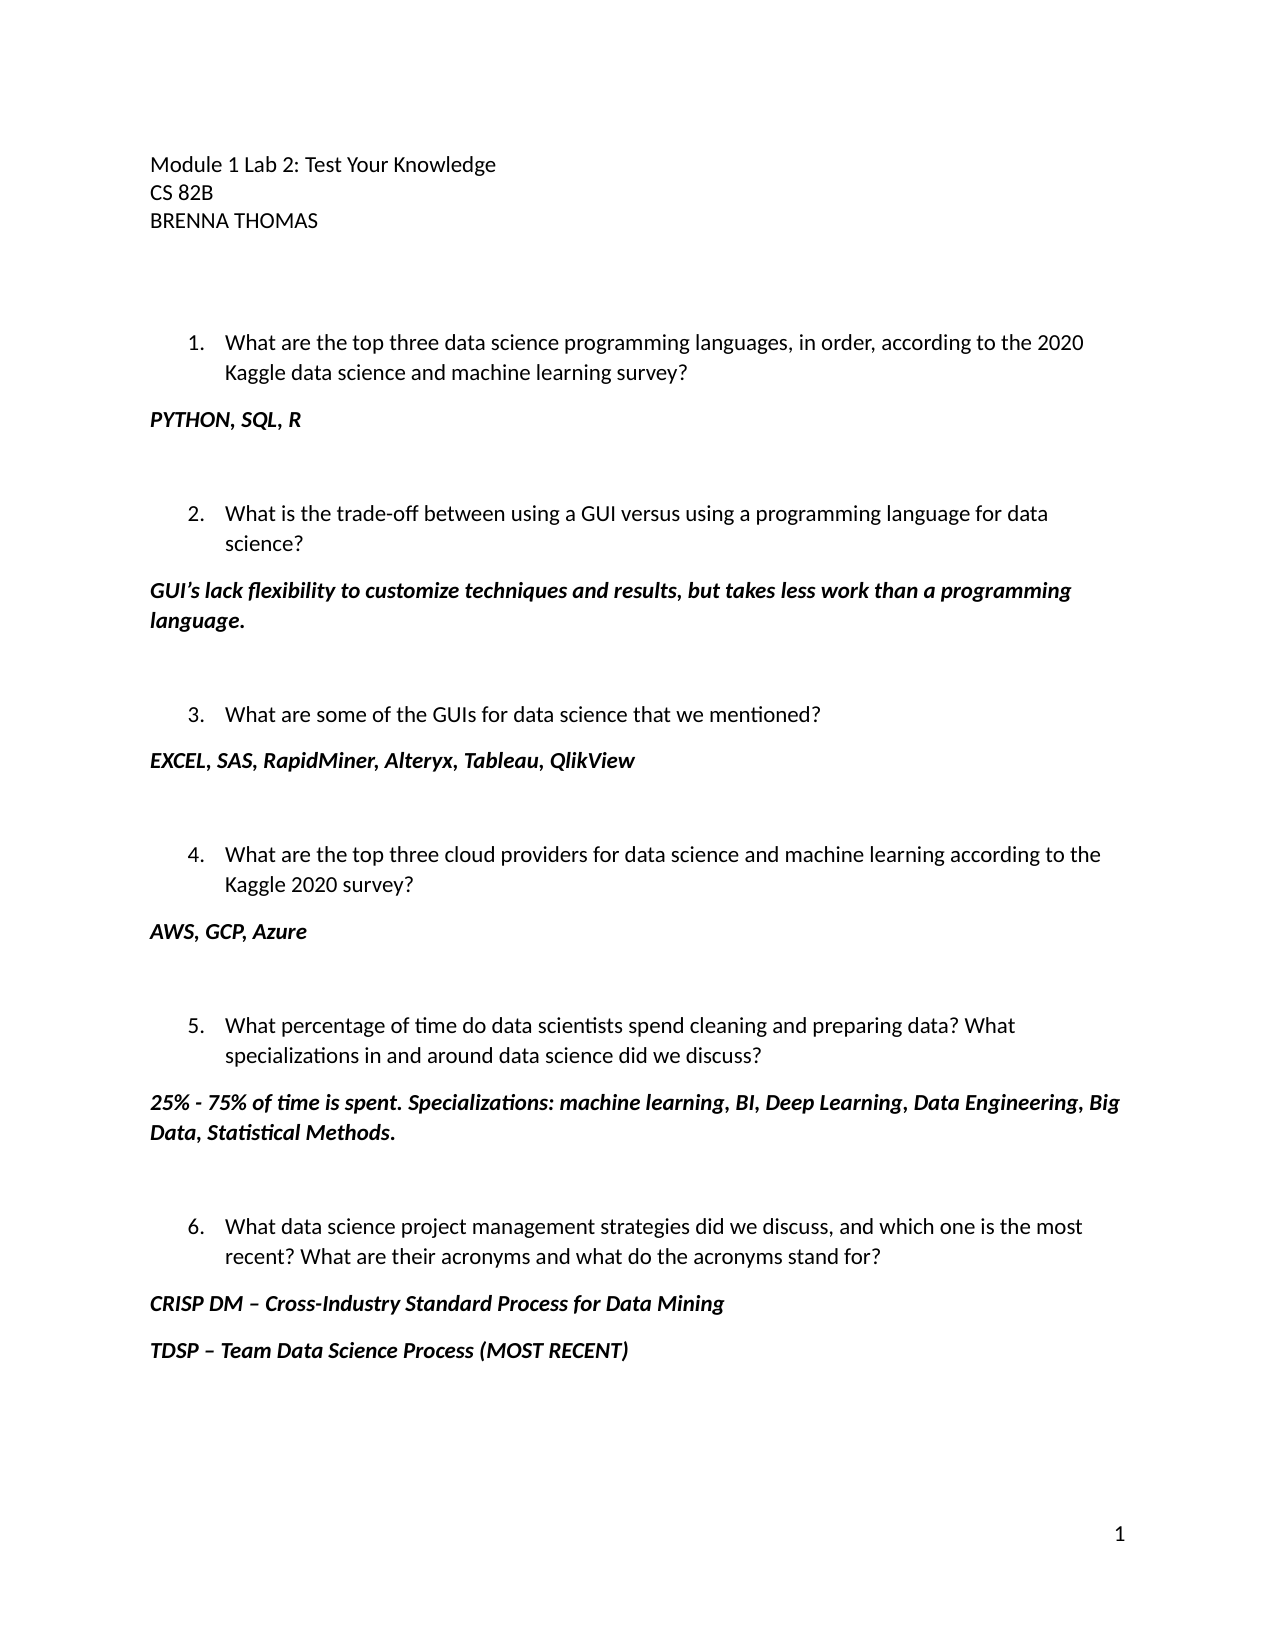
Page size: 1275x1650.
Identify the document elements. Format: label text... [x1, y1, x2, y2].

text PYTHON, SQL, R [150, 405, 1125, 433]
text BRENNA THOMAS [150, 206, 1125, 234]
list What are the top three cloud providers for data science and machine learning according to the Kaggle 2020 survey? [187, 840, 1125, 898]
text Module 1 Lab 2: Test Your Knowledge [150, 150, 1125, 178]
list What is the trade-off between using a GUI versus using a programming language for data science? [187, 499, 1125, 557]
text TDSP – Team Data Science Process (MOST RECENT) [150, 1336, 1125, 1364]
list What data science project management strategies did we discuss, and which one is the most recent? What are their acronyms and what do the acronyms stand for? [187, 1212, 1125, 1270]
text GUI’s lack flexibility to customize techniques and results, but takes less work than a programming language. [150, 576, 1125, 634]
text 25% - 75% of time is spent. Specializations: machine learning, BI, Deep Learning, Data Engineering, Big Data, Statistical Methods. [150, 1088, 1125, 1146]
text EXCEL, SAS, RapidMiner, Alteryx, Tableau, QlikView [150, 747, 1125, 774]
list What percentage of time do data scientists spend cleaning and preparing data? What specializations in and around data science did we discuss? [187, 1011, 1125, 1069]
text CRISP DM – Cross-Industry Standard Process for Data Mining [150, 1289, 1125, 1317]
list What are the top three data science programming languages, in order, according to the 2020 Kaggle data science and machine learning survey? [187, 328, 1125, 386]
text AWS, GCP, Azure [150, 917, 1125, 945]
text CS 82B [150, 178, 1125, 206]
list What are some of the GUIs for data science that we mentioned? [187, 700, 1125, 728]
